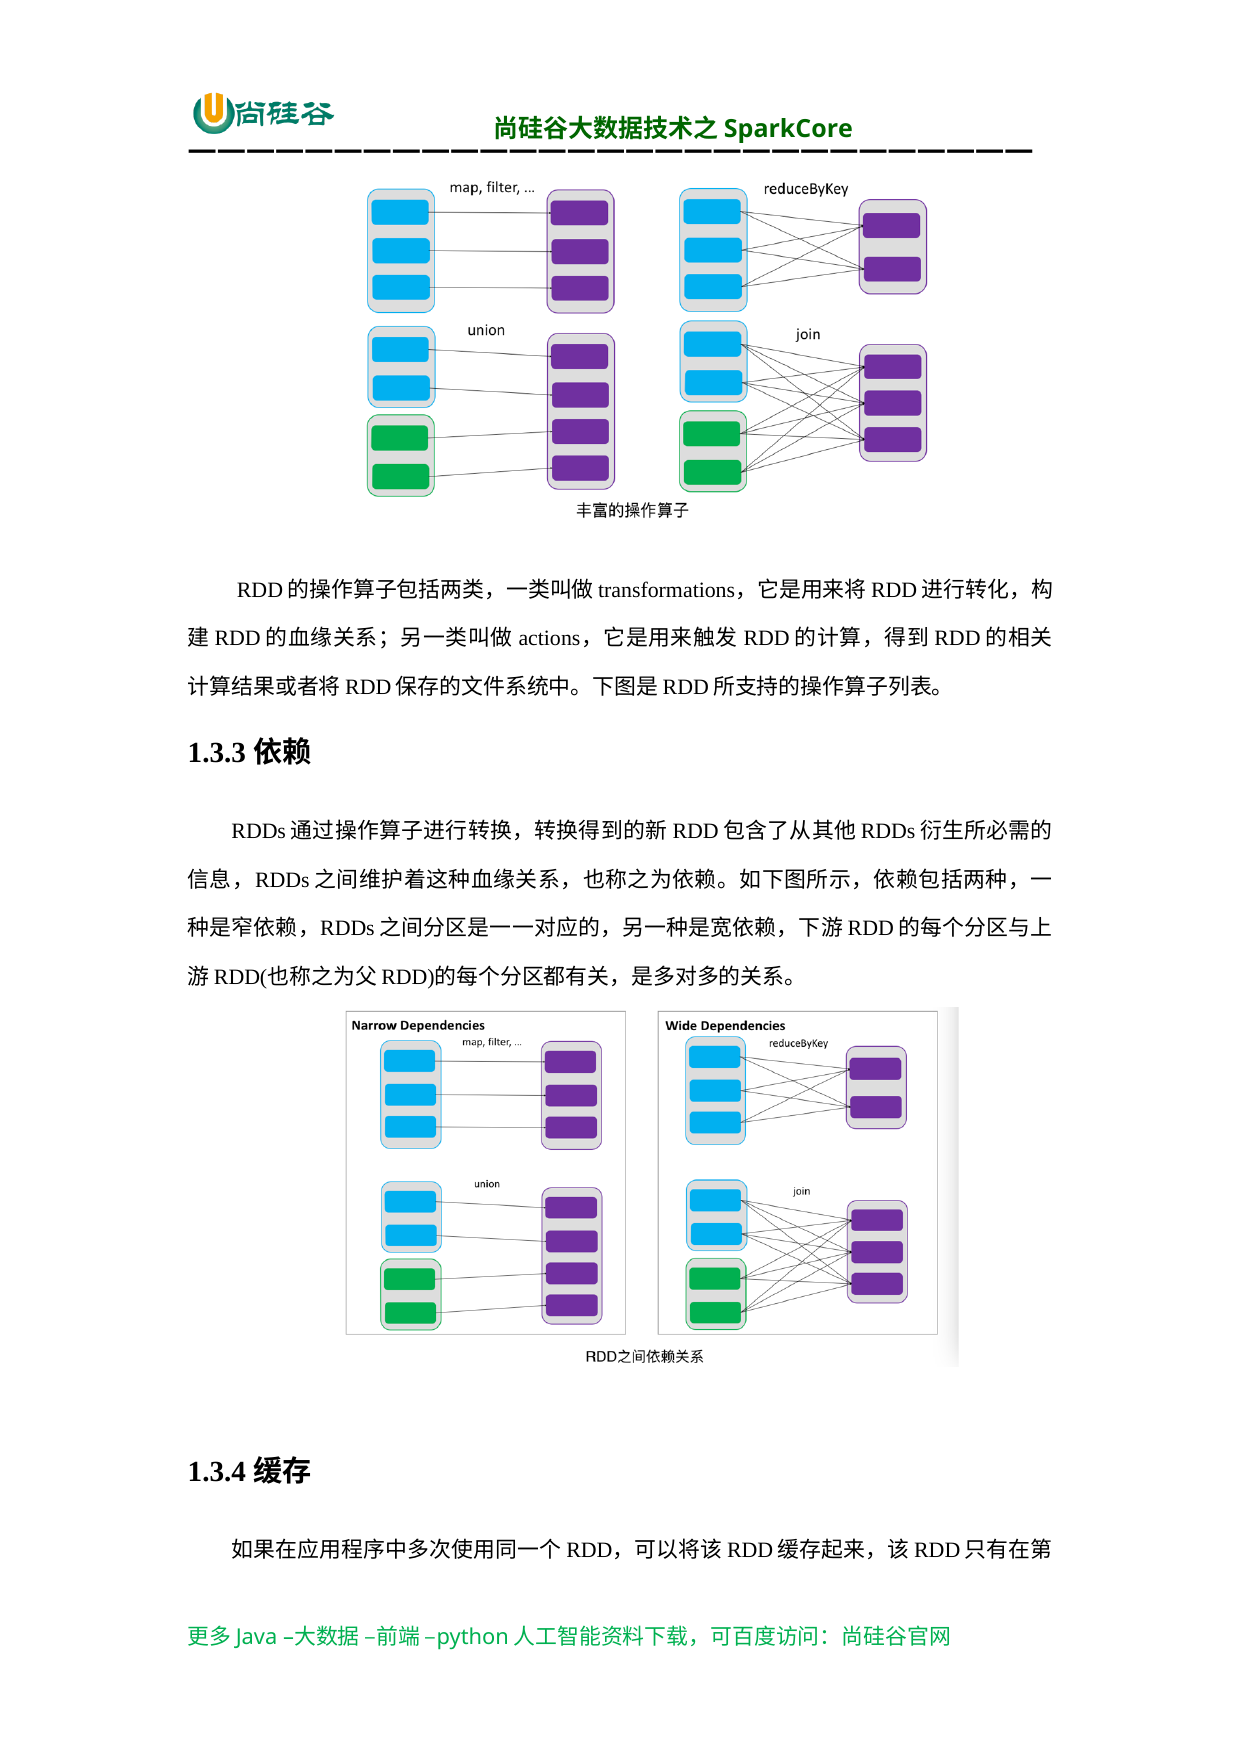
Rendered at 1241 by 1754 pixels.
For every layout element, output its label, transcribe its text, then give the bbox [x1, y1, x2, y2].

subtitle 1.3.3 依赖 [187, 717, 1053, 782]
text RDDs通过操作算子进行转换，转换得到的新RDD包含了从其他RDDs衍生所必需的信息，RDDs之间维护着这种血缘关系，也称之为依赖。如下图所示，依赖包括两种，一种是窄依赖，RDDs之间分区是一一对应的，另一种是宽依赖，下游RDD的每个分区与上游RDD(也称之为父RDD)的每个分区都有关，是多对多的关系。 [187, 812, 1053, 991]
text RDD的操作算子包括两类，一类叫做transformations，它是用来将RDD进行转化，构建RDD的血缘关系；另一类叫做actions，它是用来触发RDD的计算，得到RDD的相关计算结果或者将RDD保存的文件系统中。下图是RDD所支持的操作算子列表。 [187, 571, 1053, 701]
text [187, 1532, 1053, 1564]
picture [329, 168, 955, 529]
subtitle 1.3.4 缓存 [187, 1436, 1053, 1501]
picture [187, 88, 338, 138]
picture [334, 1007, 959, 1367]
